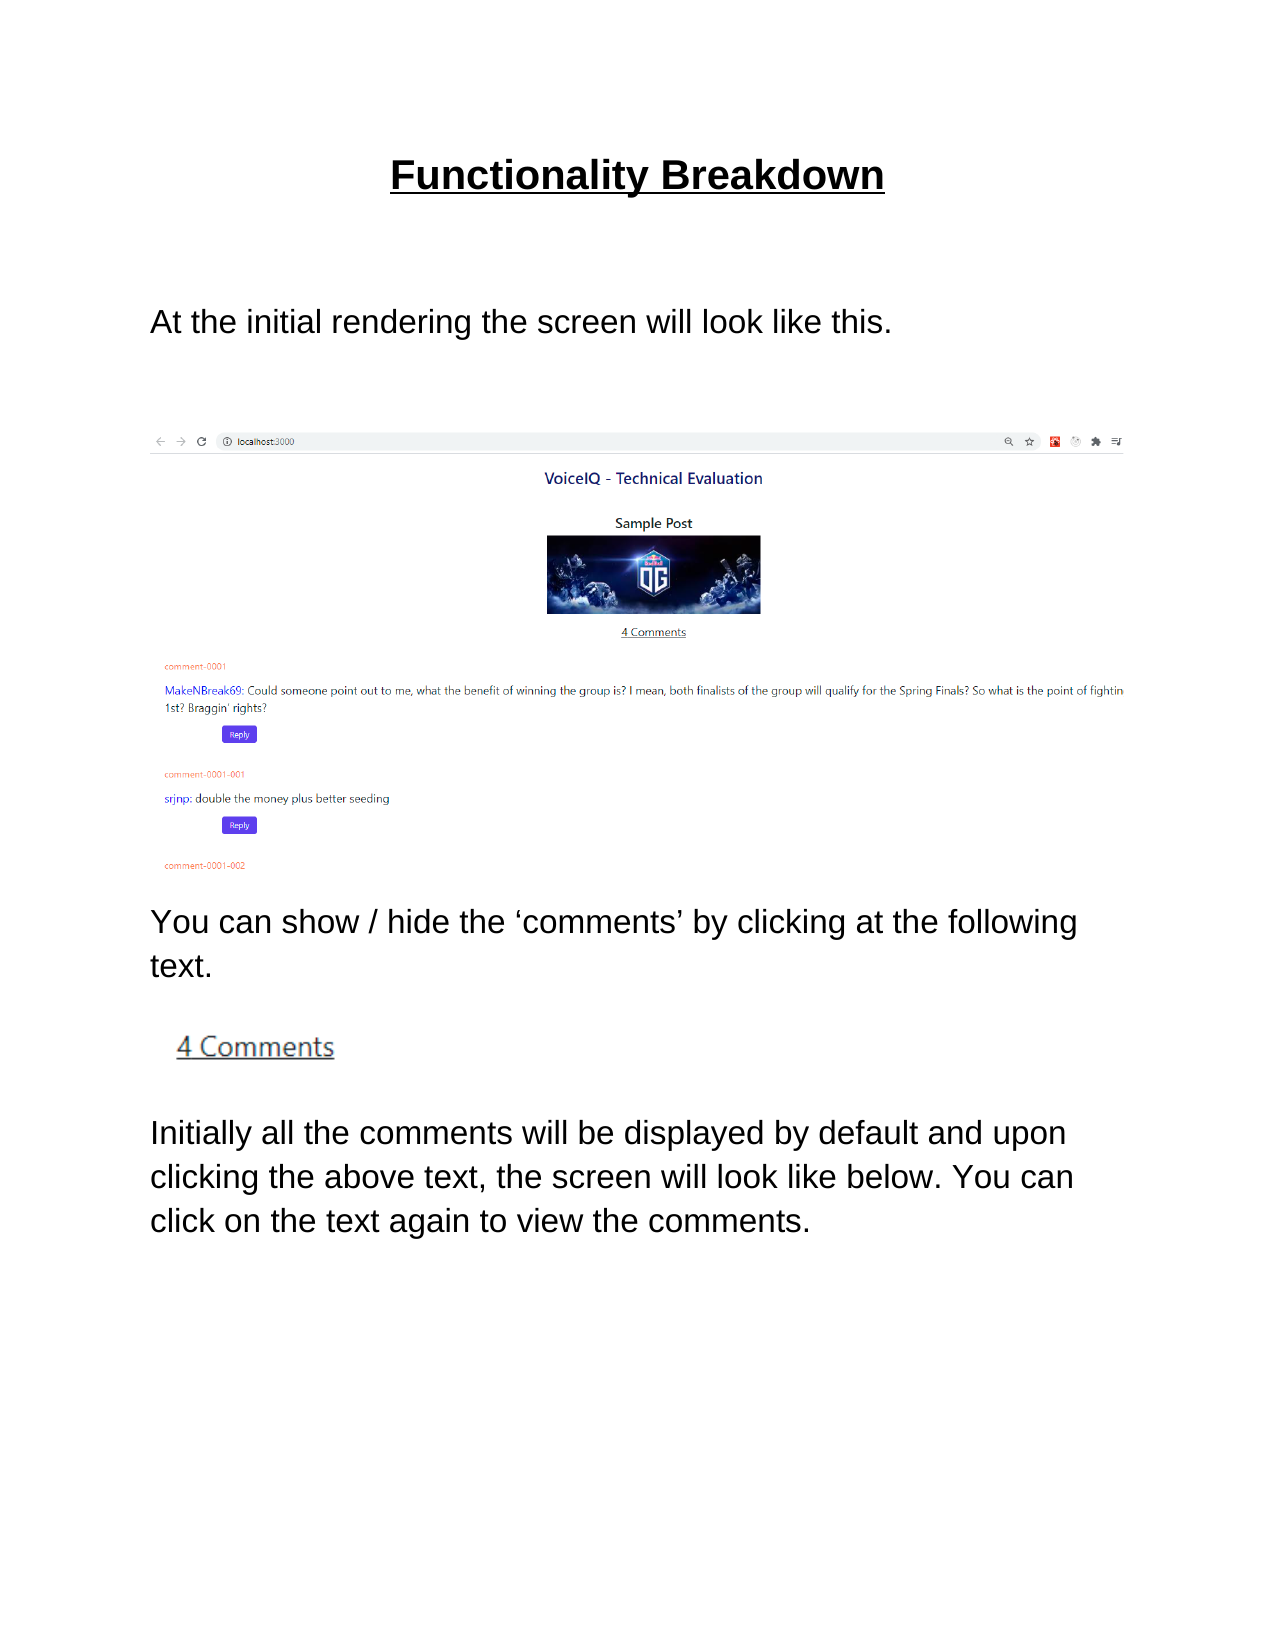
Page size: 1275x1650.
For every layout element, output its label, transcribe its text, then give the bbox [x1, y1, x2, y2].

text Initially all the comments will be displayed by default and upon clicking the above text, the screen will look like below. You can click on the text again to view the comments. [150, 1113, 1125, 1240]
picture [150, 1011, 352, 1088]
text Functionality Breakdown [150, 150, 1125, 198]
text You can show / hide the ‘comments’ by clicking at the following text. [150, 902, 1125, 985]
picture [150, 431, 1124, 878]
text At the initial rendering the screen will look like this. [150, 302, 1125, 340]
